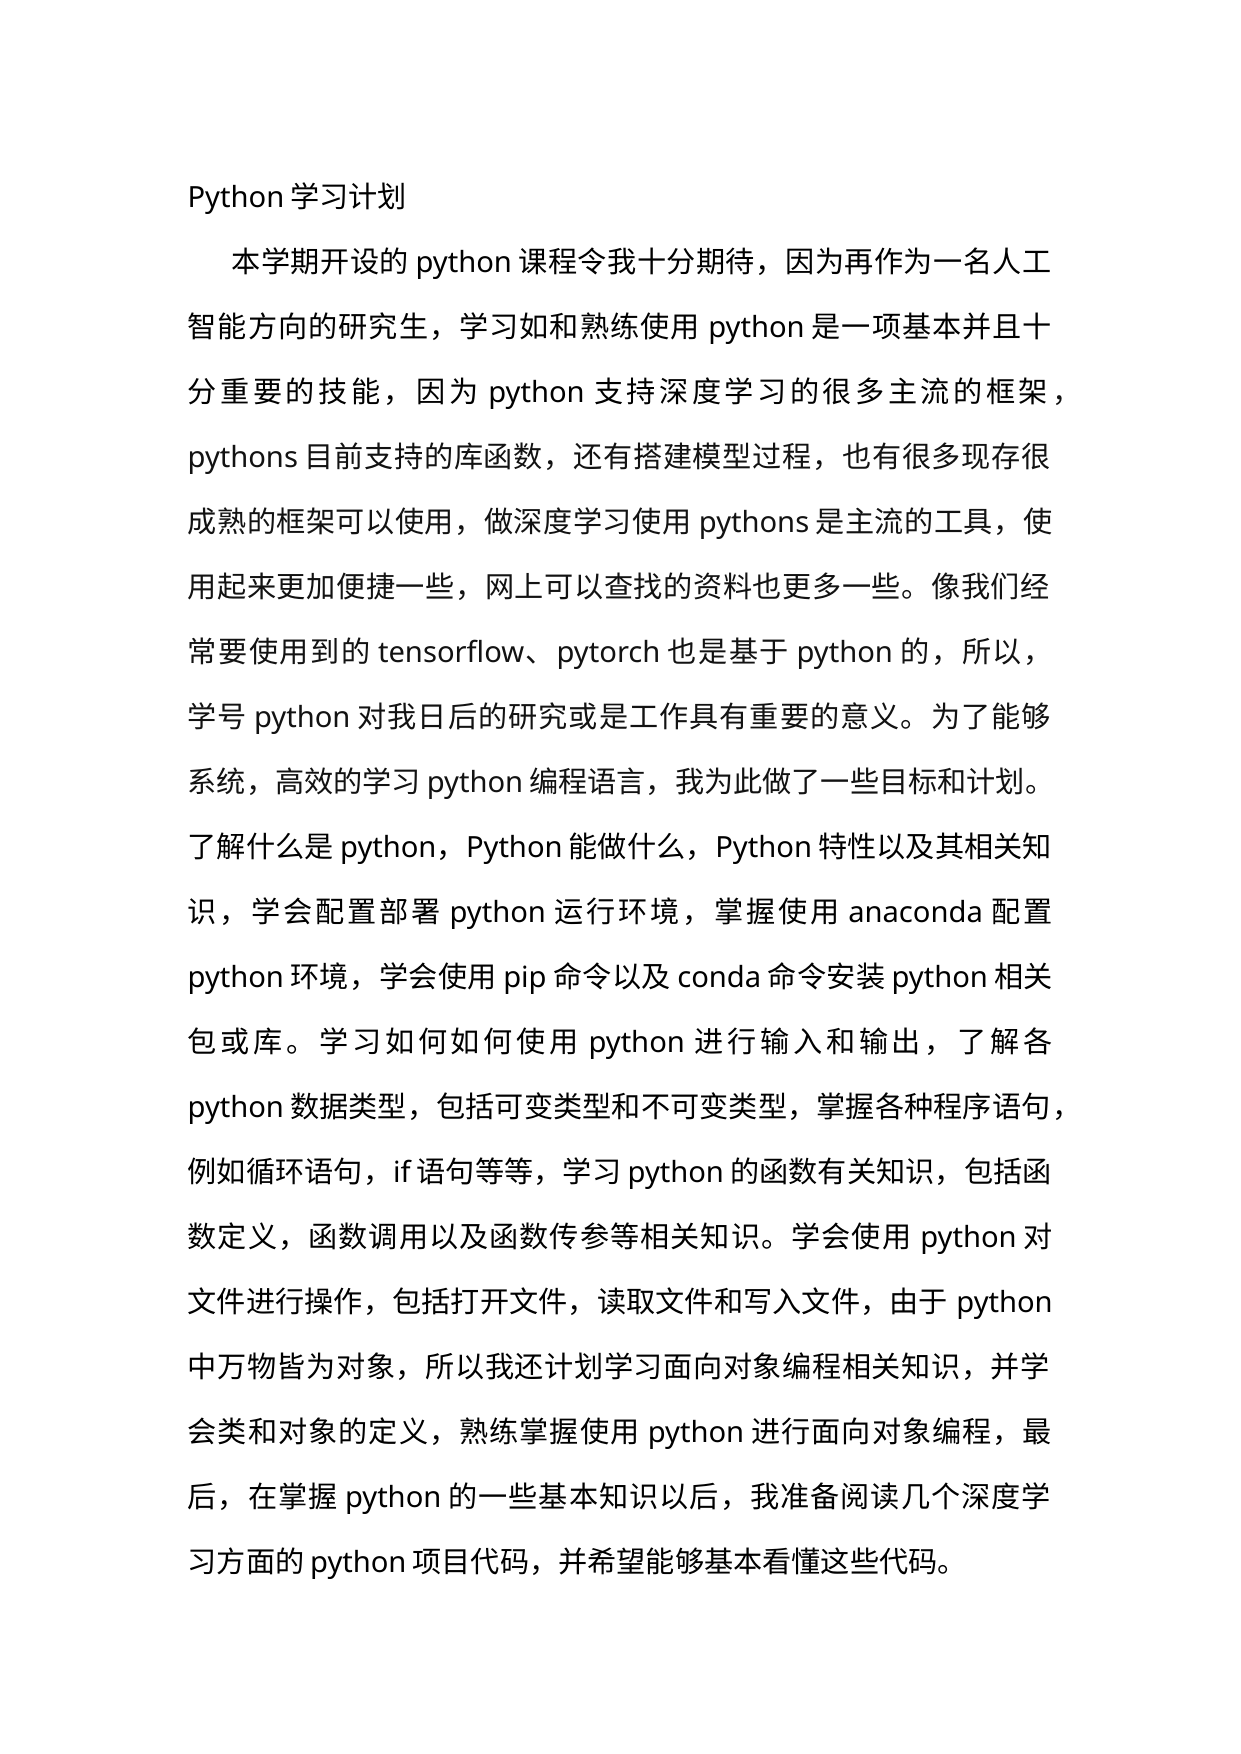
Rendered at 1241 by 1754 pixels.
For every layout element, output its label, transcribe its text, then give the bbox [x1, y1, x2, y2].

text 本学期开设的python课程令我十分期待，因为再作为一名人工智能方向的研究生，学习如和熟练使用python是一项基本并且十分重要的技能，因为python支持深度学习的很多主流的框架，pythons目前支持的库函数，还有搭建模型过程，也有很多现存很成熟的框架可以使用，做深度学习使用pythons是主流的工具，使用起来更加便捷一些，网上可以查找的资料也更多一些。像我们经常要使用到的tensorflow、pytorch也是基于python的，所以，学号python对我日后的研究或是工作具有重要的意义。为了能够系统，高效的学习python编程语言，我为此做了一些目标和计划。 [187, 227, 1053, 812]
text 了解什么是python，Python能做什么，Python特性以及其相关知识，学会配置部署python运行环境，掌握使用anaconda配置python环境，学会使用pip命令以及conda命令安装python相关包或库。学习如何如何使用python进行输入和输出，了解各python数据类型，包括可变类型和不可变类型，掌握各种程序语句，例如循环语句，if语句等等，学习python的函数有关知识，包括函数定义，函数调用以及函数传参等相关知识。学会使用python对文件进行操作，包括打开文件，读取文件和写入文件，由于python中万物皆为对象，所以我还计划学习面向对象编程相关知识，并学会类和对象的定义，熟练掌握使用python进行面向对象编程，最后，在掌握python的一些基本知识以后，我准备阅读几个深度学习方面的python项目代码，并希望能够基本看懂这些代码。 [187, 812, 1053, 1592]
text Python学习计划 [187, 162, 1053, 227]
